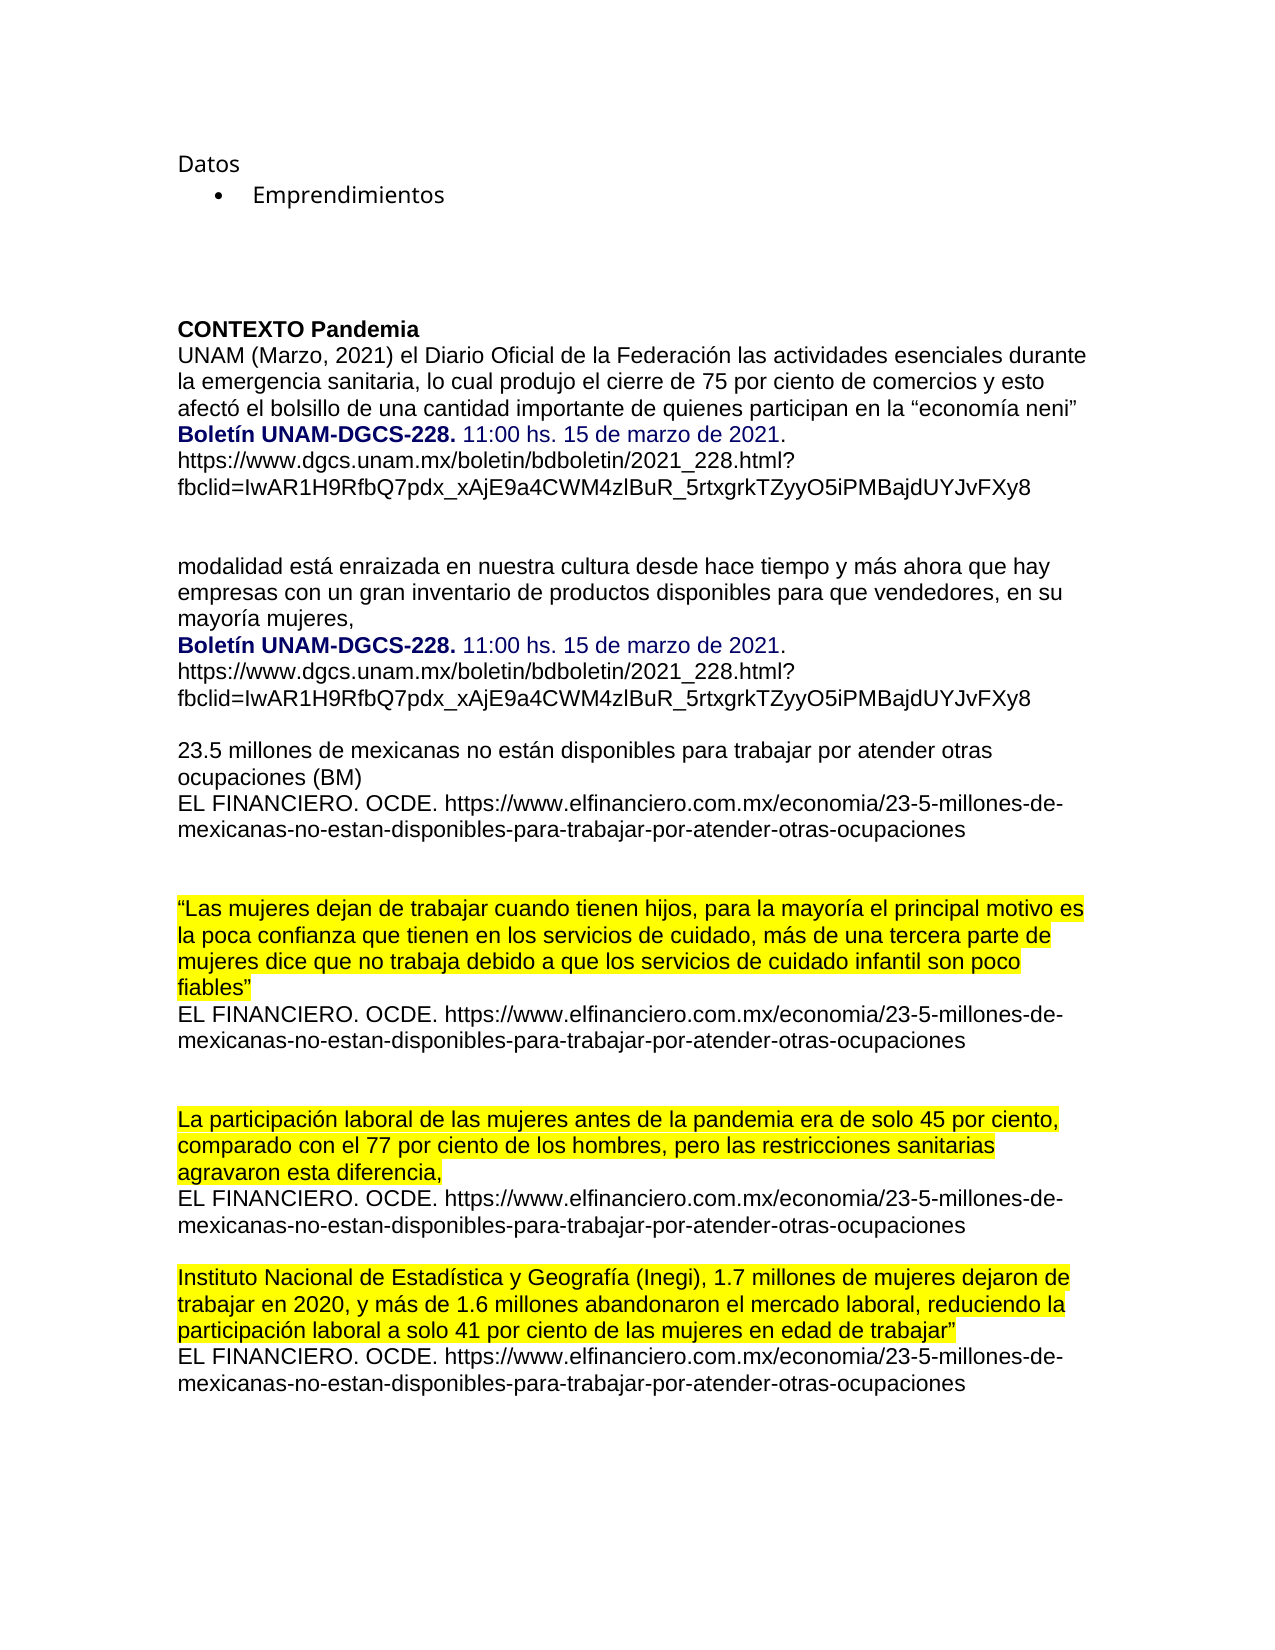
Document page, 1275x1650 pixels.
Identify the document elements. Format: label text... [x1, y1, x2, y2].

text “Las mujeres dejan de trabajar cuando tienen hijos, para la mayoría el principal motivo es la poca confianza que tienen en los servicios de cuidado, más de una tercera parte de mujeres dice que no trabaja debido a que los servicios de cuidado infantil son poco fiables” [251, 895, 1098, 1001]
text La participación laboral de las mujeres antes de la pandemia era de solo 45 por ciento, comparado con el 77 por ciento de los hombres, pero las restricciones sanitarias agravaron esta diferencia, [177, 1106, 1098, 1185]
text Boletín UNAM-DGCS-228. 11:00 hs. 15 de marzo de 2021. https://www.dgcs.unam.mx/boletin/bdboletin/2021_228.html?fbclid=IwAR1H9RfbQ7pdx_xAjE9a4CWM4zlBuR_5rtxgrkTZyyO5iPMBajdUYJvFXy8 [177, 421, 1098, 500]
text EL FINANCIERO. OCDE. https://www.elfinanciero.com.mx/economia/23-5-millones-de-mexicanas-no-estan-disponibles-para-trabajar-por-atender-otras-ocupaciones [177, 1343, 1098, 1396]
text EL FINANCIERO. OCDE. https://www.elfinanciero.com.mx/economia/23-5-millones-de-mexicanas-no-estan-disponibles-para-trabajar-por-atender-otras-ocupaciones [177, 790, 1098, 843]
text CONTEXTO Pandemia [177, 316, 1098, 342]
text Datos [177, 148, 1098, 179]
text EL FINANCIERO. OCDE. https://www.elfinanciero.com.mx/economia/23-5-millones-de-mexicanas-no-estan-disponibles-para-trabajar-por-atender-otras-ocupaciones [177, 1185, 1098, 1238]
text modalidad está enraizada en nuestra cultura desde hace tiempo y más ahora que hay empresas con un gran inventario de productos disponibles para que vendedores, en su mayoría mujeres, [177, 553, 1098, 632]
text Boletín UNAM-DGCS-228. 11:00 hs. 15 de marzo de 2021. https://www.dgcs.unam.mx/boletin/bdboletin/2021_228.html?fbclid=IwAR1H9RfbQ7pdx_xAjE9a4CWM4zlBuR_5rtxgrkTZyyO5iPMBajdUYJvFXy8 [177, 632, 1098, 711]
text EL FINANCIERO. OCDE. https://www.elfinanciero.com.mx/economia/23-5-millones-de-mexicanas-no-estan-disponibles-para-trabajar-por-atender-otras-ocupaciones [177, 1001, 1098, 1053]
list Emprendimientos [215, 179, 1098, 210]
subtitle 23.5 millones de mexicanas no están disponibles para trabajar por atender otras ocupaciones (BM) [177, 737, 1098, 790]
text UNAM (Marzo, 2021) el Diario Oficial de la Federación las actividades esenciales durante la emergencia sanitaria, lo cual produjo el cierre de 75 por ciento de comercios y esto afectó el bolsillo de una cantidad importante de quienes participan en la “economía neni” [177, 342, 1098, 421]
